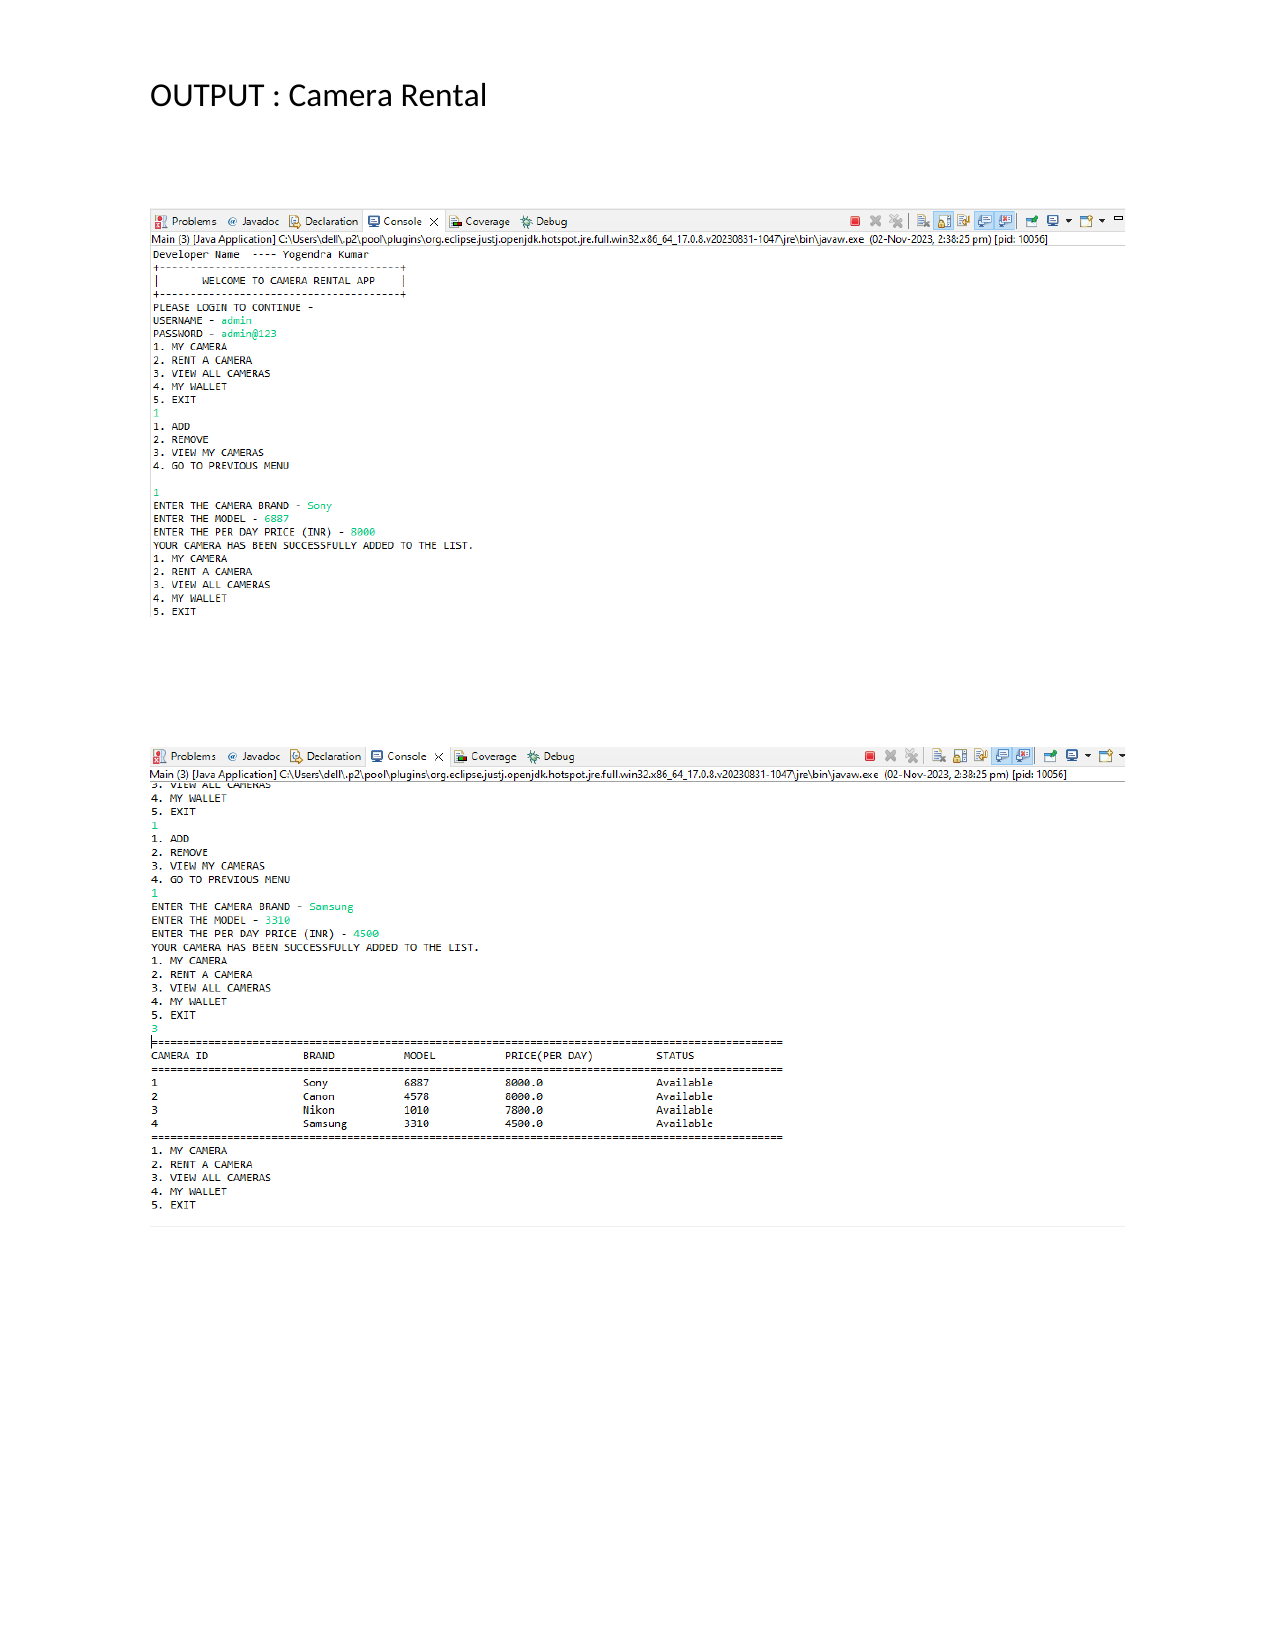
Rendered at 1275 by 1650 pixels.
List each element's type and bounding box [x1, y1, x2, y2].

picture [150, 208, 1125, 617]
picture [150, 747, 1125, 1227]
